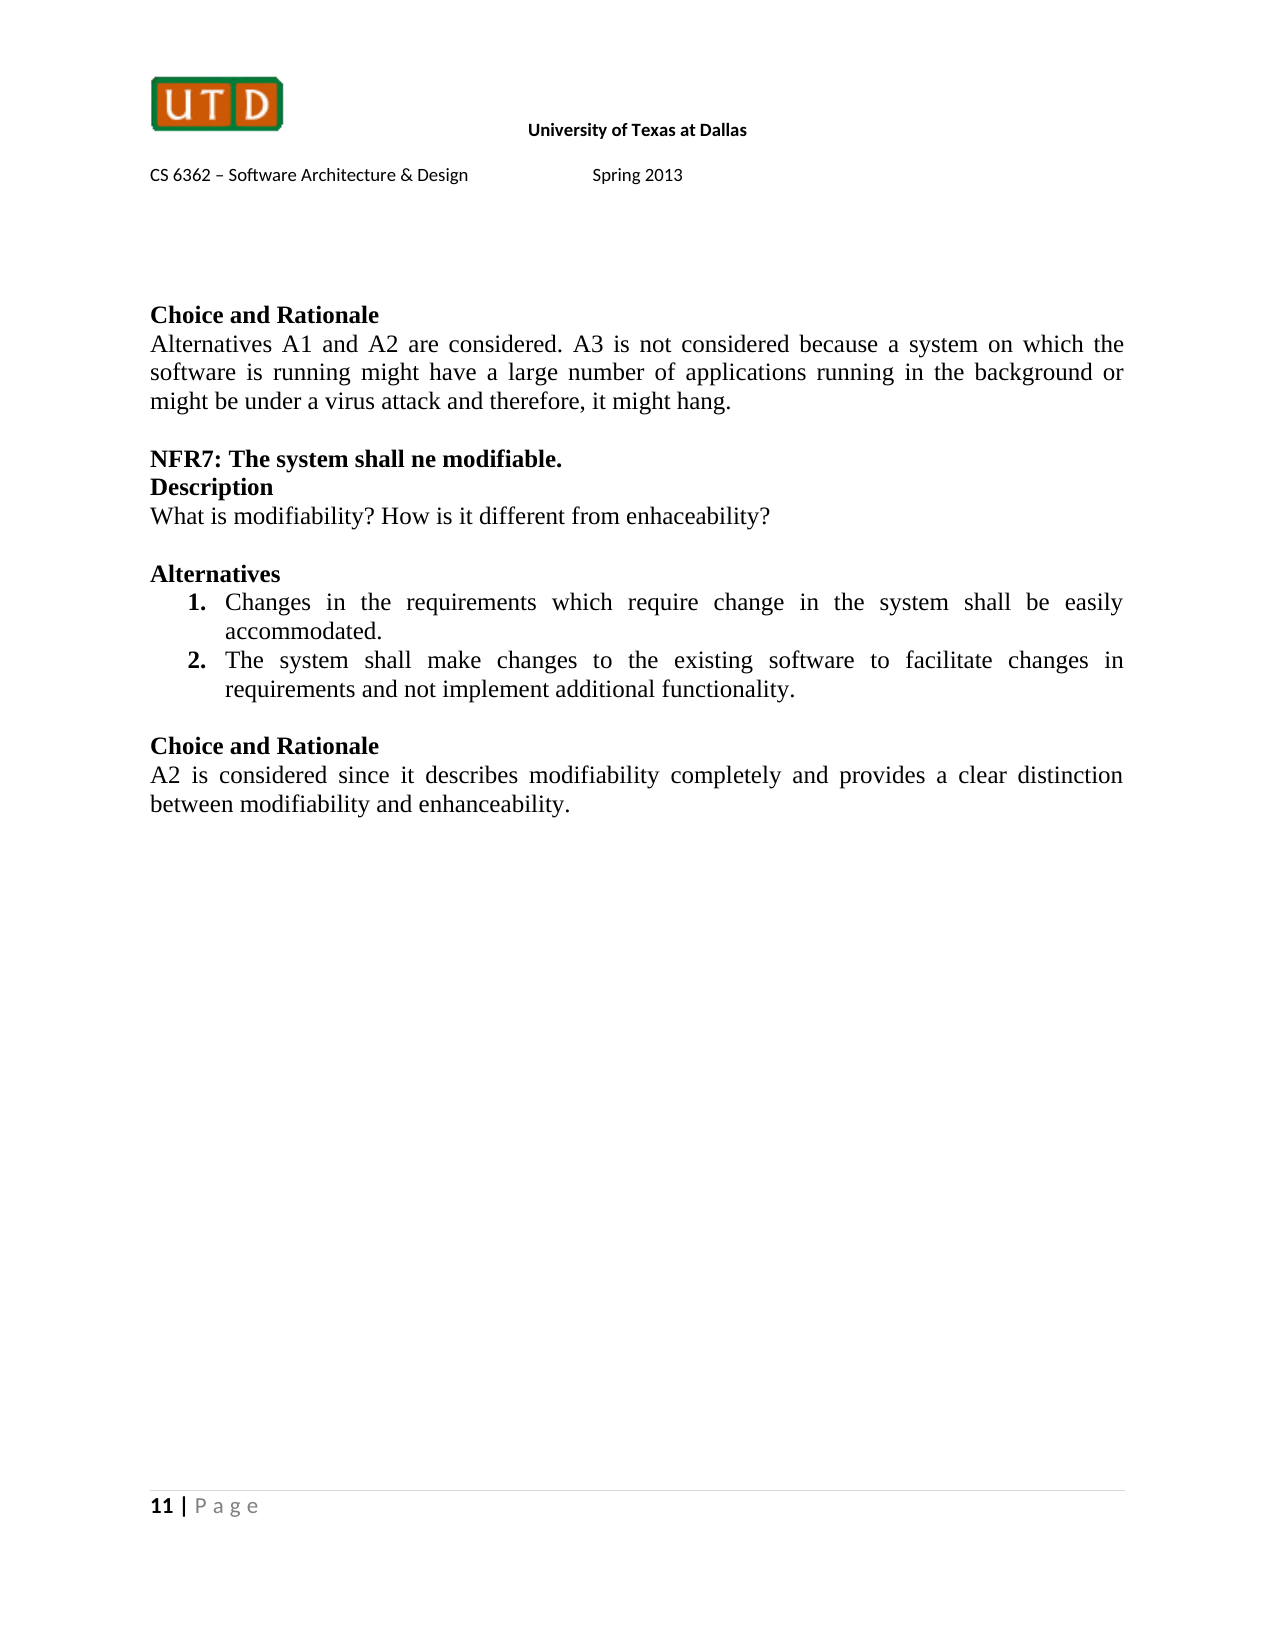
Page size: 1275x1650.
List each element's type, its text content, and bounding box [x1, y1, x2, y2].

text Alternatives A1 and A2 are considered. A3 is not considered because a system on which the software is running might have a large number of applications running in the background or might be under a virus attack and therefore, it might hang. [150, 329, 1125, 415]
text A2 is considered since it describes modifiability completely and provides a clear distinction between modifiability and enhanceability. [150, 760, 1125, 817]
text Choice and Rationale [150, 300, 1125, 329]
text What is modifiability? How is it different from enhaceability? [150, 501, 1125, 530]
list Changes in the requirements which require change in the system shall be easily accommodated. [187, 587, 1125, 645]
picture [150, 75, 288, 136]
text Choice and Rationale [150, 731, 1125, 760]
text Description [150, 472, 1125, 501]
text Alternatives [150, 559, 1125, 587]
list The system shall make changes to the existing software to facilitate changes in requirements and not implement additional functionality. [187, 645, 1125, 702]
text NFR7: The system shall ne modifiable. [150, 444, 1125, 472]
